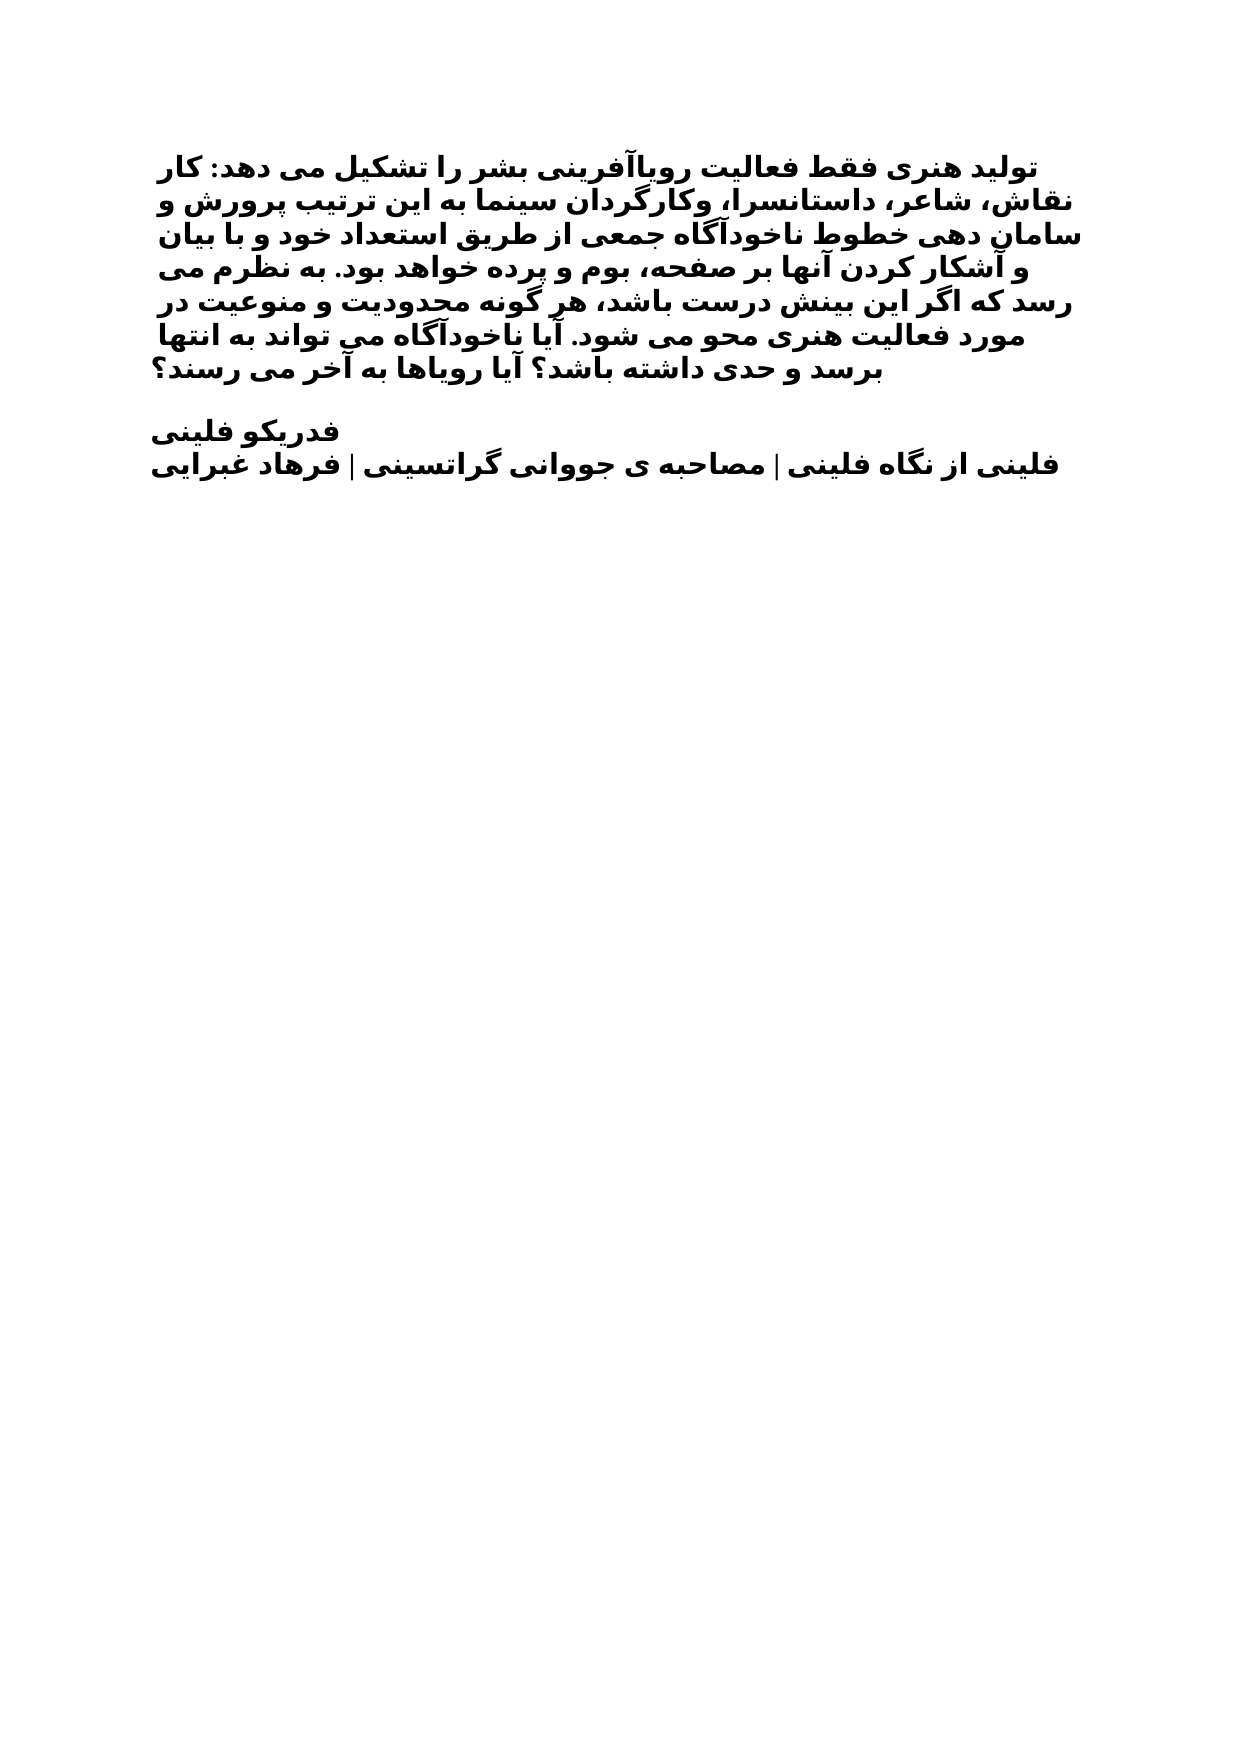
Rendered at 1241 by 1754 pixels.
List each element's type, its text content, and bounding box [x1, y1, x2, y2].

text تولید هنری فقط فعالیت رویاآفرینی بشر را تشکیل می دهد: کار نقاش، شاعر، داستانسرا، وکارگردان سینما به این ترتیب پرورش و سامان دهی خطوط ناخودآگاه جمعی از طریق استعداد خود و با بیان و آشکار کردن آنها بر صفحه، بوم و پرده خواهد بود. به نظرم می رسد که اگر این بینش درست باشد، هر گونه محدودیت و منوعیت در مورد فعالیت هنری محو می شود. آیا ناخودآگاه می تواند به انتها برسد و حدی داشته باشد؟ آیا رویاها به آخر می رسند؟ [150, 150, 1090, 385]
text فدریکو فلینی فلینی از نگاه فلینی | مصاحبه ی جووانی گراتسینی | فرهاد غبرایی [150, 414, 1090, 481]
